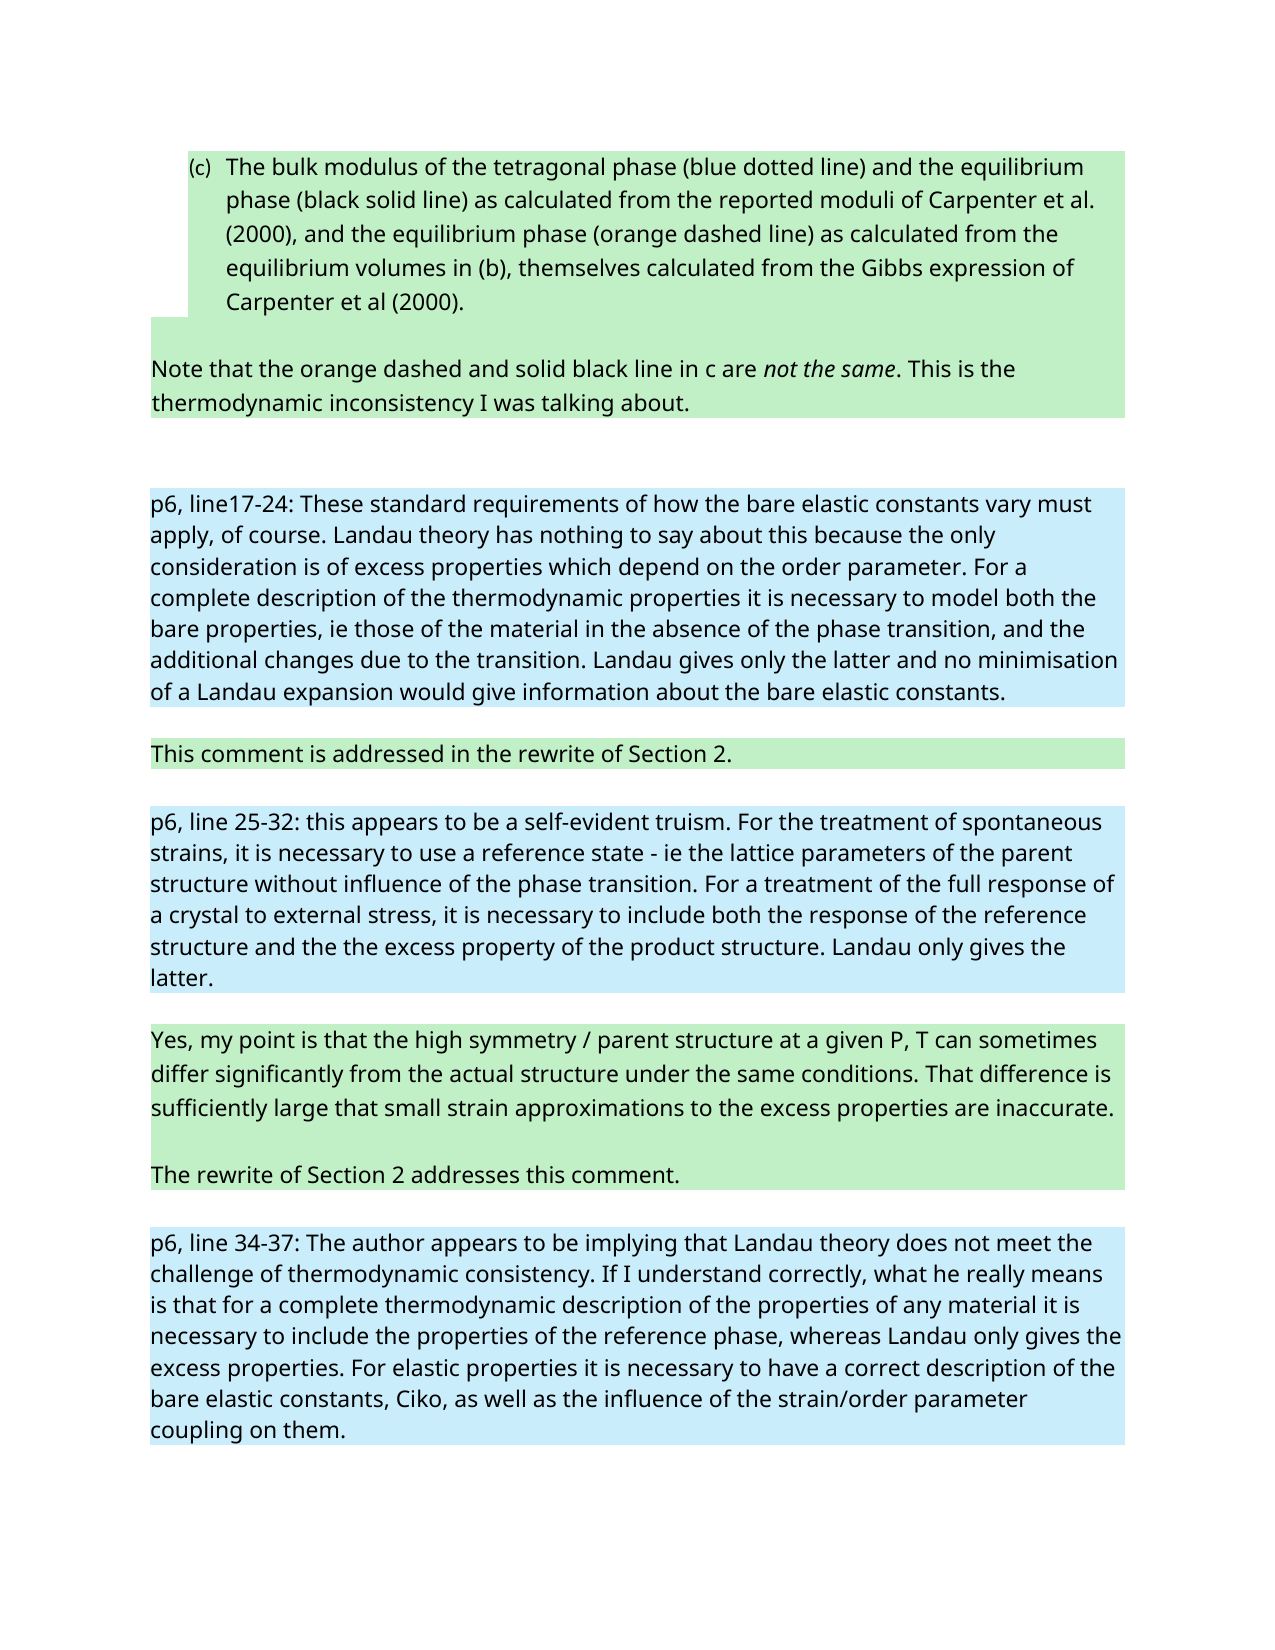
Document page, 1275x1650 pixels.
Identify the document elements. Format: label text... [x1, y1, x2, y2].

text p6, line17-24: These standard requirements of how the bare elastic constants vary must apply, of course. Landau theory has nothing to say about this because the only consideration is of excess properties which depend on the order parameter. For a complete description of the thermodynamic properties it is necessary to model both the bare properties, ie those of the material in the absence of the phase transition, and the additional changes due to the transition. Landau gives only the latter and no minimisation of a Landau expansion would give information about the bare elastic constants. [150, 488, 1125, 707]
list The bulk modulus of the tetragonal phase (blue dotted line) and the equilibrium phase (black solid line) as calculated from the reported moduli of Carpenter et al. (2000), and the equilibrium phase (orange dashed line) as calculated from the equilibrium volumes in (b), themselves calculated from the Gibbs expression of Carpenter et al (2000). [188, 151, 1125, 317]
text This comment is addressed in the rewrite of Section 2. [151, 738, 1125, 769]
text Yes, my point is that the high symmetry / parent structure at a given P, T can sometimes differ significantly from the actual structure under the same conditions. That difference is sufficiently large that small strain approximations to the excess properties are inaccurate. [151, 1024, 1125, 1123]
text p6, line 25-32: this appears to be a self-evident truism. For the treatment of spontaneous strains, it is necessary to use a reference state - ie the lattice parameters of the parent structure without influence of the phase transition. For a treatment of the full response of a crystal to external stress, it is necessary to include both the response of the reference structure and the the excess property of the product structure. Landau only gives the latter. [150, 806, 1125, 993]
text p6, line 34-37: The author appears to be implying that Landau theory does not meet the challenge of thermodynamic consistency. If I understand correctly, what he really means is that for a complete thermodynamic description of the properties of any material it is necessary to include the properties of the reference phase, whereas Landau only gives the excess properties. For elastic properties it is necessary to have a correct description of the bare elastic constants, Ciko, as well as the influence of the strain/order parameter coupling on them. [150, 1227, 1125, 1445]
text The rewrite of Section 2 addresses this comment. [151, 1159, 1125, 1190]
text Note that the orange dashed and solid black line in c are not the same. This is the thermodynamic inconsistency I was talking about. [151, 353, 1125, 418]
